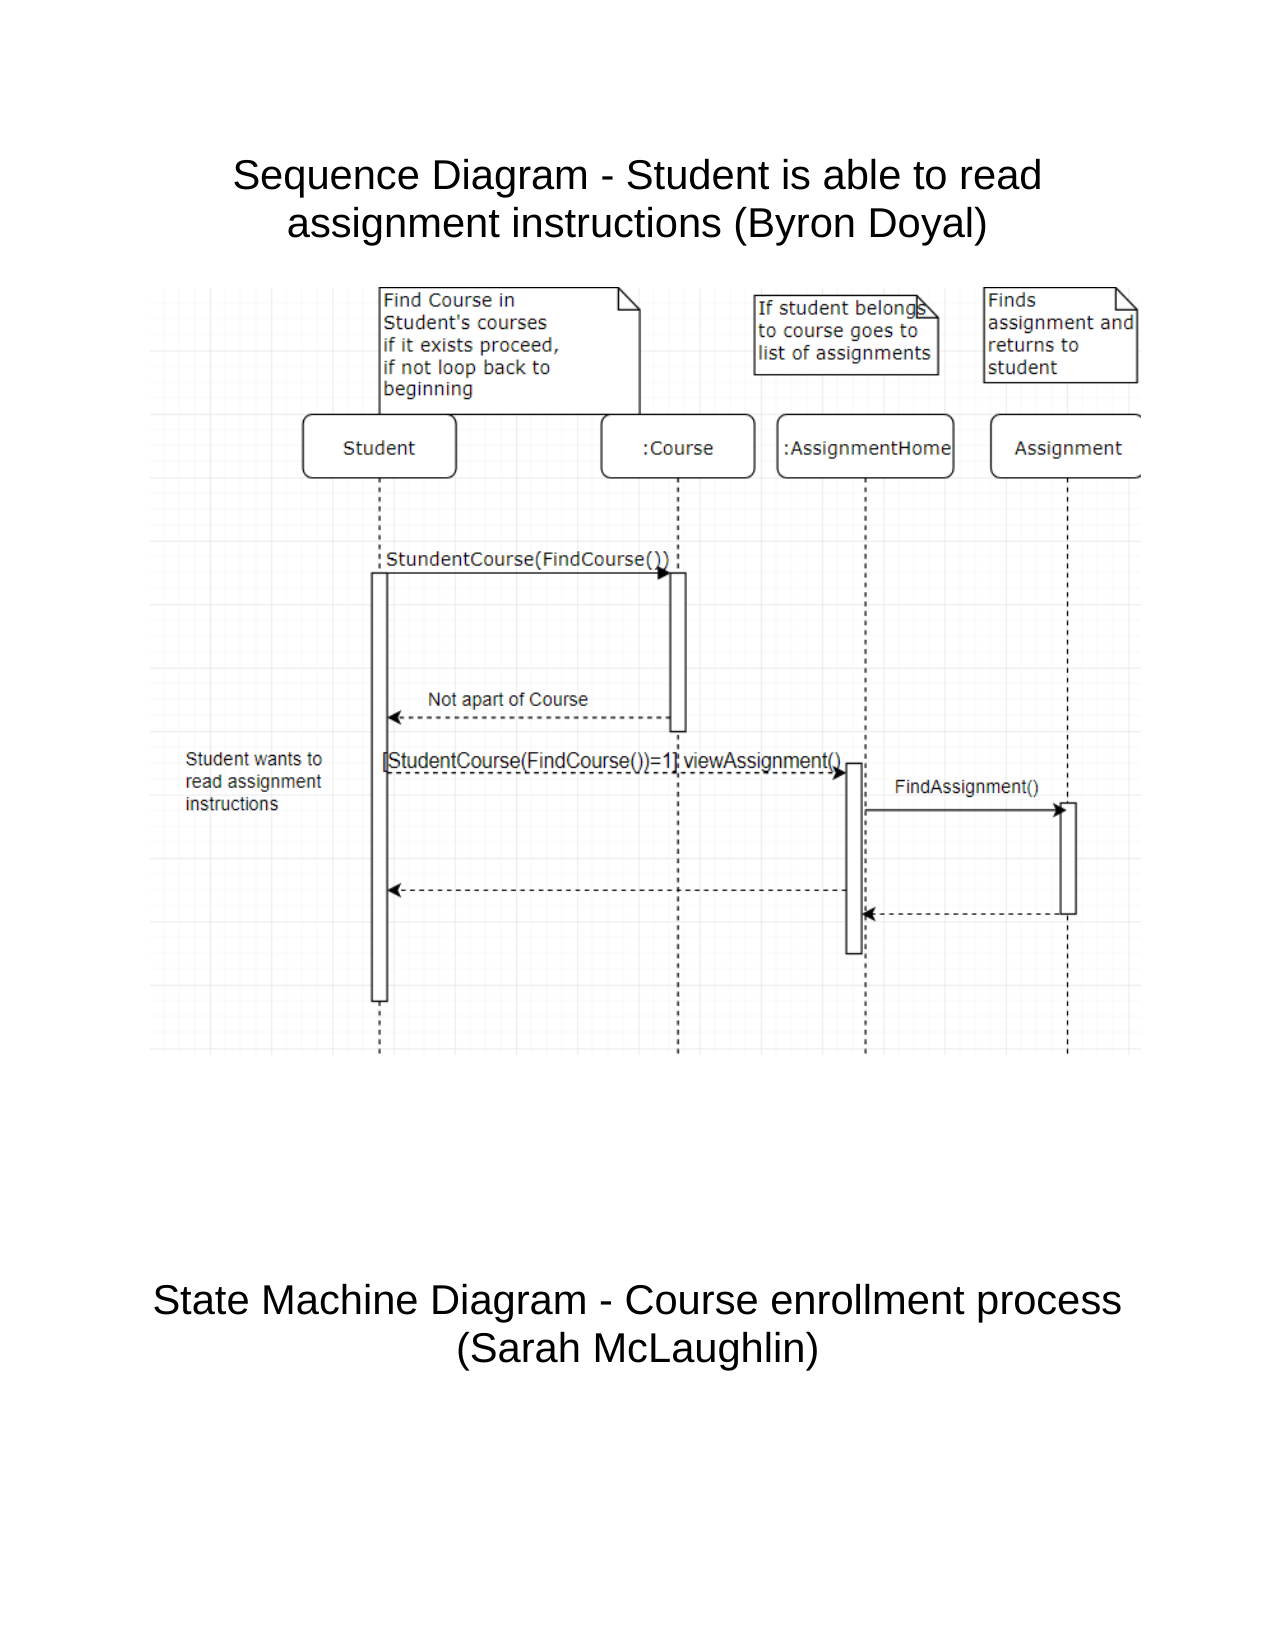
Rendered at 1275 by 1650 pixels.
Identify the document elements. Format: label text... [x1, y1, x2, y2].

picture [150, 287, 1141, 1055]
subtitle Sequence Diagram - Student is able to read assignment instructions (Byron Doyal) [150, 150, 1125, 246]
subtitle State Machine Diagram - Course enrollment process (Sarah McLaughlin) [150, 1275, 1125, 1371]
